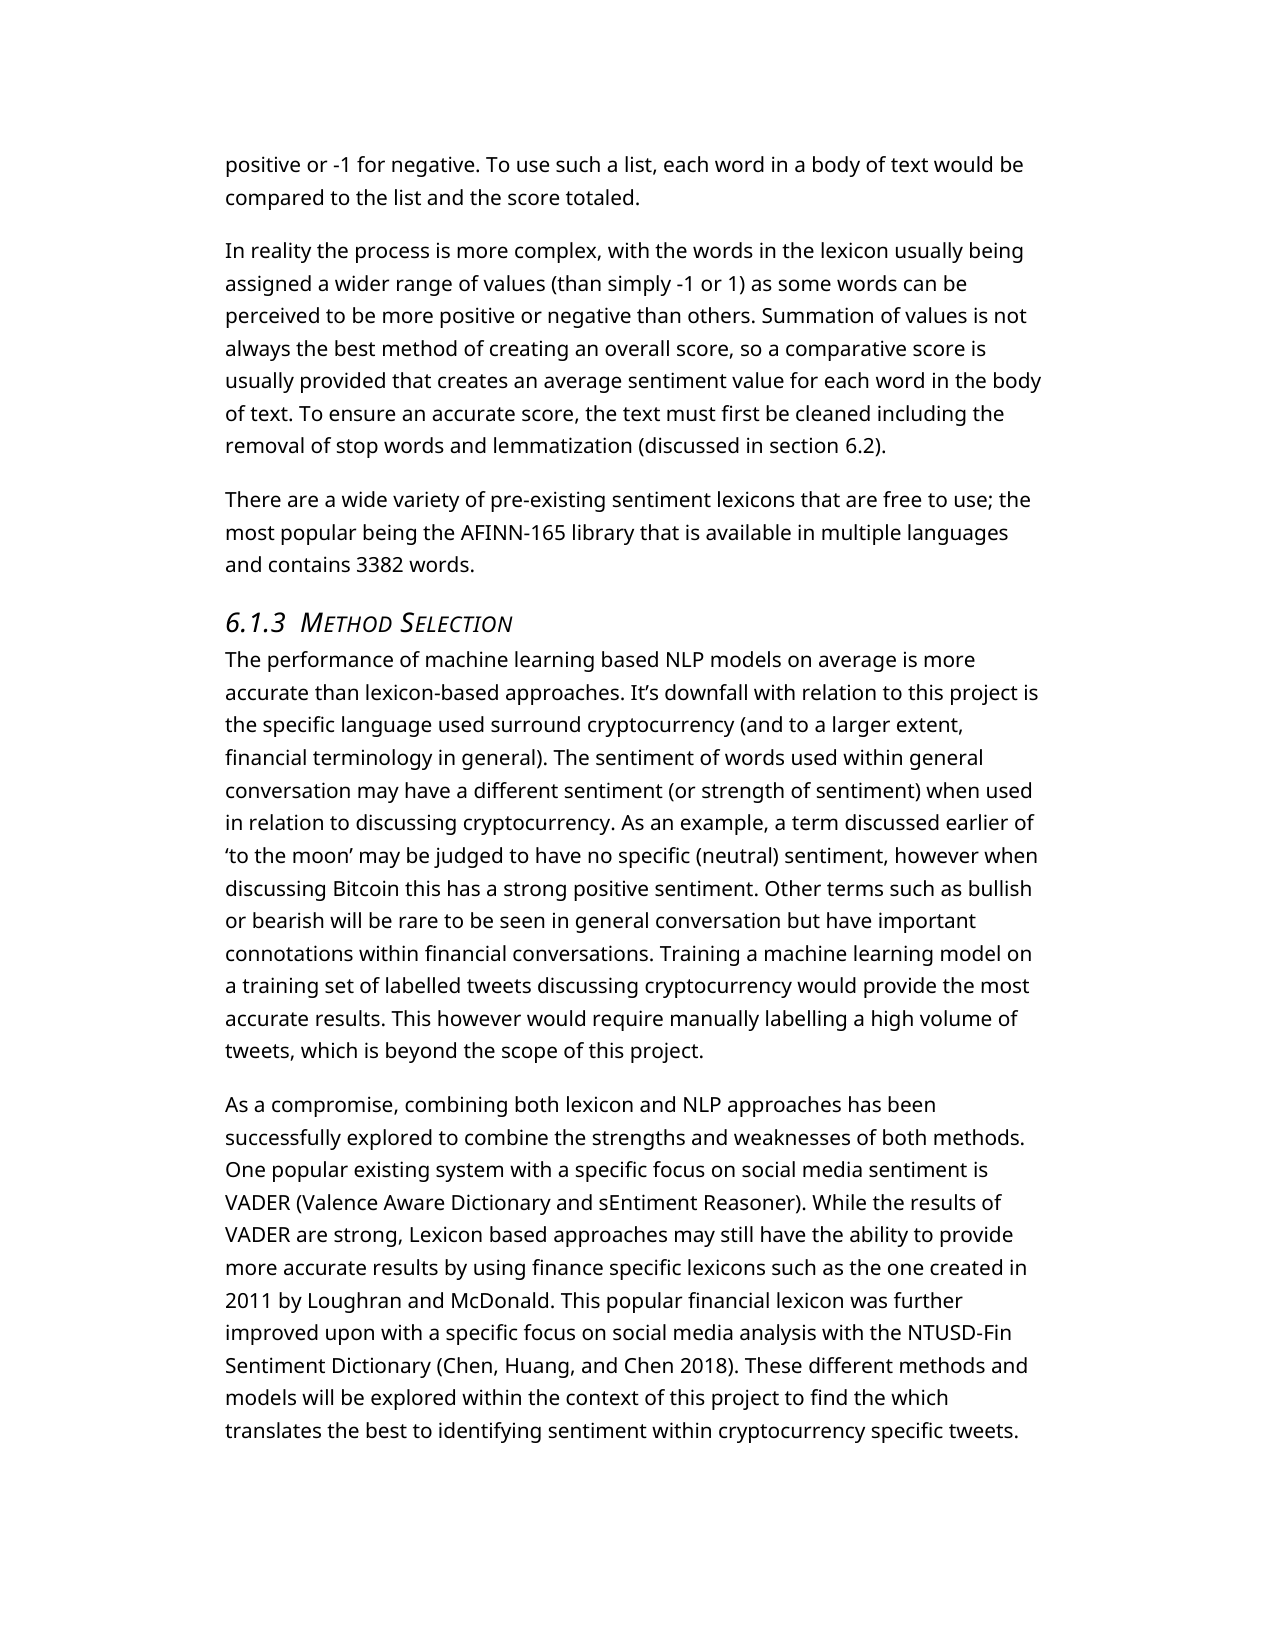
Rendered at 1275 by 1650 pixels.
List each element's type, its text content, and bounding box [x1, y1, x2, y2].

subtitle Method Selection [225, 604, 1050, 641]
text As a compromise, combining both lexicon and NLP approaches has been successfully explored to combine the strengths and weaknesses of both methods. One popular existing system with a specific focus on social media sentiment is VADER (Valence Aware Dictionary and sEntiment Reasoner). While the results of VADER are strong, Lexicon based approaches may still have the ability to provide more accurate results by using finance specific lexicons such as the one created in 2011 by Loughran and McDonald. This popular financial lexicon was further improved upon with a specific focus on social media analysis with the NTUSD-Fin Sentiment Dictionary (Chen, Huang, and Chen 2018). These different methods and models will be explored within the context of this project to find the which translates the best to identifying sentiment within cryptocurrency specific tweets. [225, 1090, 1050, 1444]
text In reality the process is more complex, with the words in the lexicon usually being assigned a wider range of values (than simply -1 or 1) as some words can be perceived to be more positive or negative than others. Summation of values is not always the best method of creating an overall score, so a comparative score is usually provided that creates an average sentiment value for each word in the body of text. To ensure an accurate score, the text must first be cleaned including the removal of stop words and lemmatization (discussed in section 6.2). [225, 236, 1050, 460]
text There are a wide variety of pre-existing sentiment lexicons that are free to use; the most popular being the AFINN-165 library that is available in multiple languages and contains 3382 words. [225, 485, 1050, 579]
text The performance of machine learning based NLP models on average is more accurate than lexicon-based approaches. It’s downfall with relation to this project is the specific language used surround cryptocurrency (and to a larger extent, financial terminology in general). The sentiment of words used within general conversation may have a different sentiment (or strength of sentiment) when used in relation to discussing cryptocurrency. As an example, a term discussed earlier of ‘to the moon’ may be judged to have no specific (neutral) sentiment, however when discussing Bitcoin this has a strong positive sentiment. Other terms such as bullish or bearish will be rare to be seen in general conversation but have important connotations within financial conversations. Training a machine learning model on a training set of labelled tweets discussing cryptocurrency would provide the most accurate results. This however would require manually labelling a high volume of tweets, which is beyond the scope of this project. [225, 645, 1050, 1065]
